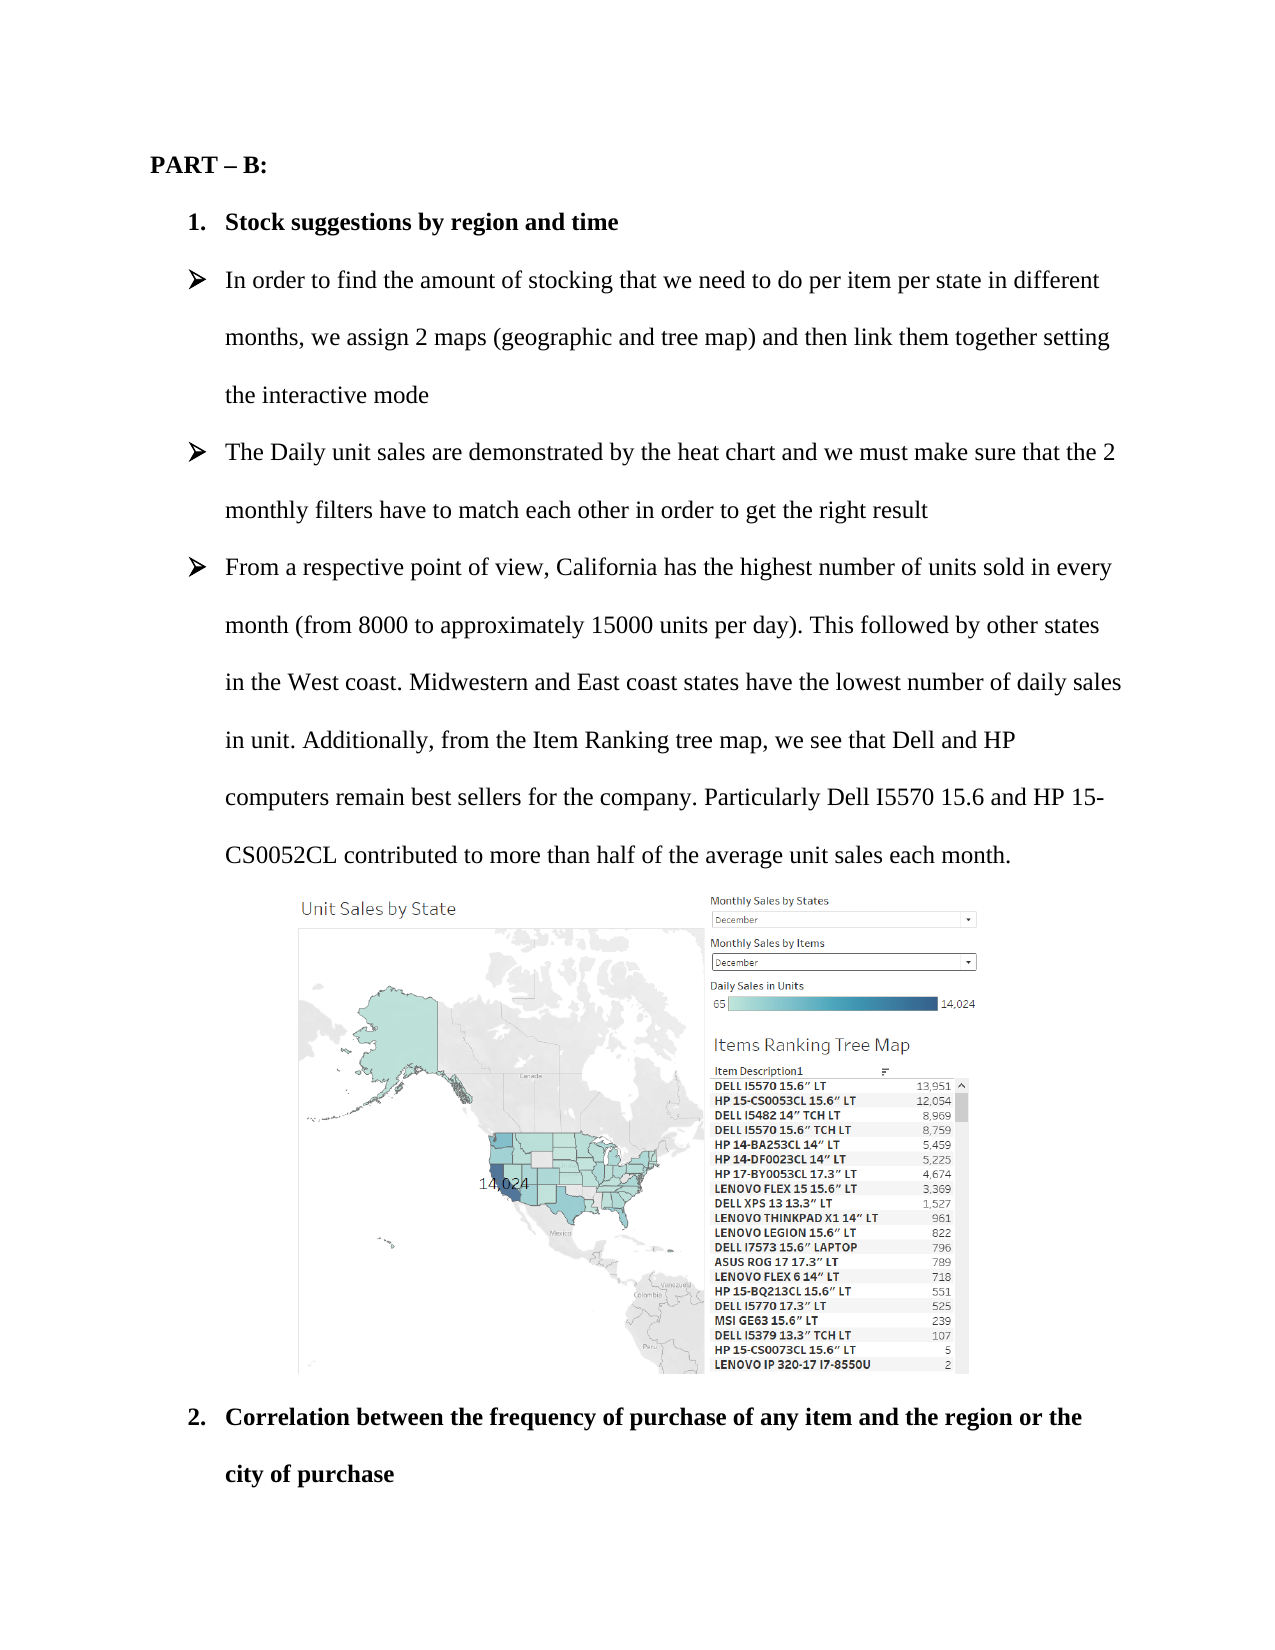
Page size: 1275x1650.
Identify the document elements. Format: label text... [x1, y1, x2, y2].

list The Daily unit sales are demonstrated by the heat chart and we must make sure that the 2 monthly filters have to match each other in order to get the right result [187, 437, 1125, 524]
list Stock suggestions by region and time [187, 207, 1125, 236]
list Correlation between the frequency of purchase of any item and the region or the city of purchase [187, 1402, 1125, 1488]
list From a respective point of view, California has the highest number of units sold in every month (from 8000 to approximately 15000 units per day). This followed by other states in the West coast. Midwestern and East coast states have the lowest number of daily sales in unit. Additionally, from the Item Ranking tree map, we see that Dell and HP computers remain best sellers for the company. Particularly Dell I5570 15.6 and HP 15-CS0052CL contributed to more than half of the average unit sales each month. [187, 552, 1125, 869]
list In order to find the amount of stocking that we need to do per item per state in different months, we assign 2 maps (geographic and tree map) and then link them together setting the interactive mode [187, 265, 1125, 409]
text PART – B: [150, 150, 1125, 179]
picture [284, 897, 991, 1374]
